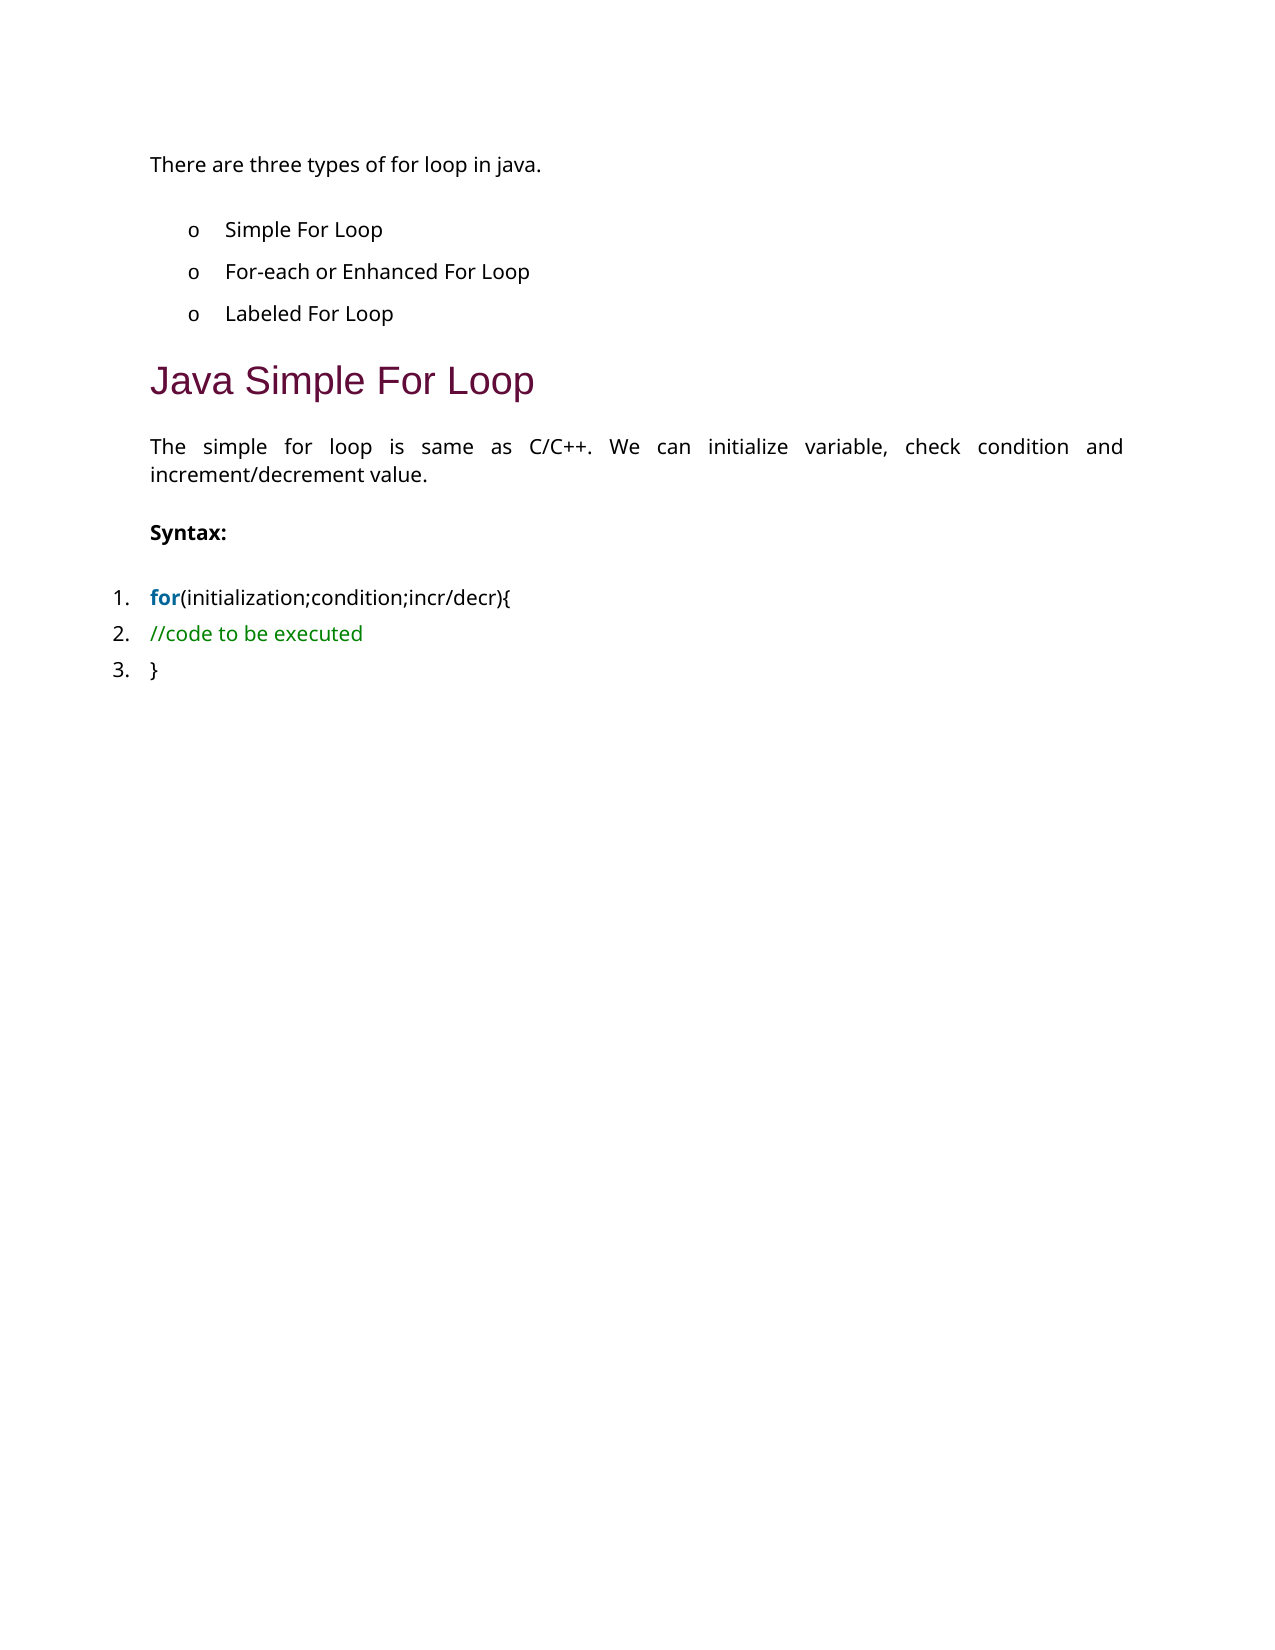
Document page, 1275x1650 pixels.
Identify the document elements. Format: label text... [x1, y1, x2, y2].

list For-each or Enhanced For Loop [187, 250, 1125, 286]
text There are three types of for loop in java. [150, 150, 1125, 178]
subtitle Java Simple For Loop [150, 357, 1125, 403]
list } [112, 647, 1125, 683]
list Simple For Loop [187, 208, 1125, 243]
text The simple for loop is same as C/C++. We can initialize variable, check condition and increment/decrement value. [150, 432, 1125, 489]
list //code to be executed [112, 611, 1125, 647]
list for(initialization;condition;incr/decr){ [112, 576, 1125, 611]
text Syntax: [150, 518, 1125, 546]
list Labeled For Loop [187, 292, 1125, 328]
